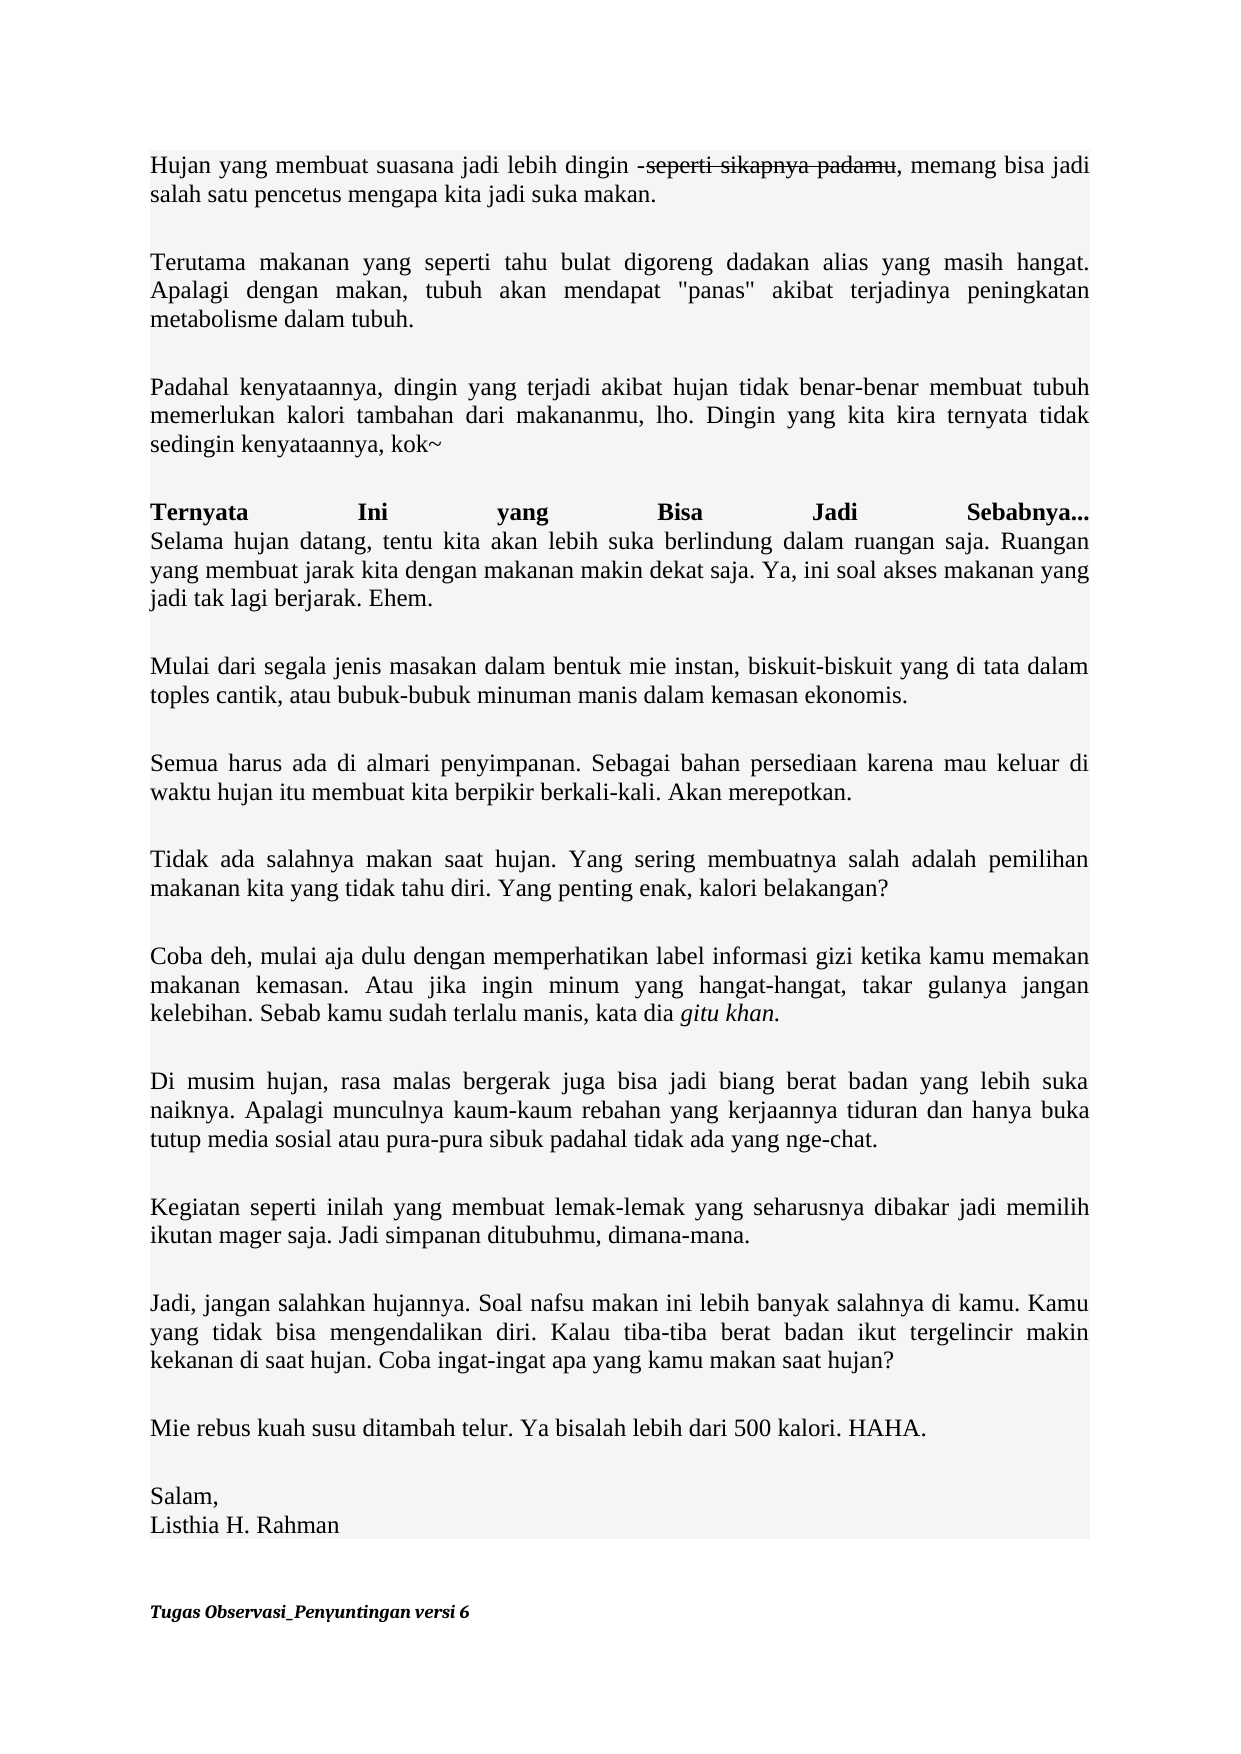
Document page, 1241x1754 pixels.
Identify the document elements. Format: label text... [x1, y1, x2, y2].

text Kegiatan seperti inilah yang membuat lemak-lemak yang seharusnya dibakar jadi memilih ikutan mager saja. Jadi simpanan ditubuhmu, dimana-mana. [150, 1192, 1090, 1249]
text Ternyata Ini yang Bisa Jadi Sebabnya... Selama hujan datang, tentu kita akan lebih suka berlindung dalam ruangan saja. Ruangan yang membuat jarak kita dengan makanan makin dekat saja. Ya, ini soal akses makanan yang jadi tak lagi berjarak. Ehem. [150, 497, 1090, 612]
text Salam, Listhia H. Rahman [150, 1481, 1090, 1539]
text Terutama makanan yang seperti tahu bulat digoreng dadakan alias yang masih hangat. Apalagi dengan makan, tubuh akan mendapat "panas" akibat terjadinya peningkatan metabolisme dalam tubuh. [150, 247, 1090, 333]
text Di musim hujan, rasa malas bergerak juga bisa jadi biang berat badan yang lebih suka naiknya. Apalagi munculnya kaum-kaum rebahan yang kerjaannya tiduran dan hanya buka tutup media sosial atau pura-pura sibuk padahal tidak ada yang nge-chat. [150, 1066, 1090, 1152]
text Padahal kenyataannya, dingin yang terjadi akibat hujan tidak benar-benar membuat tubuh memerlukan kalori tambahan dari makananmu, lho. Dingin yang kita kira ternyata tidak sedingin kenyataannya, kok~ [150, 372, 1090, 458]
text Mulai dari segala jenis masakan dalam bentuk mie instan, biskuit-biskuit yang di tata dalam toples cantik, atau bubuk-bubuk minuman manis dalam kemasan ekonomis. [150, 651, 1090, 709]
text Semua harus ada di almari penyimpanan. Sebagai bahan persediaan karena mau keluar di waktu hujan itu membuat kita berpikir berkali-kali. Akan merepotkan. [150, 748, 1090, 805]
text Mie rebus kuah susu ditambah telur. Ya bisalah lebih dari 500 kalori. HAHA. [150, 1413, 1090, 1442]
text Coba deh, mulai aja dulu dengan memperhatikan label informasi gizi ketika kamu memakan makanan kemasan. Atau jika ingin minum yang hangat-hangat, takar gulanya jangan kelebihan. Sebab kamu sudah terlalu manis, kata dia gitu khan. [150, 941, 1090, 1027]
text Jadi, jangan salahkan hujannya. Soal nafsu makan ini lebih banyak salahnya di kamu. Kamu yang tidak bisa mengendalikan diri. Kalau tiba-tiba berat badan ikut tergelincir makin kekanan di saat hujan. Coba ingat-ingat apa yang kamu makan saat hujan? [150, 1288, 1090, 1374]
text Hujan yang membuat suasana jadi lebih dingin -seperti sikapnya padamu, memang bisa jadi salah satu pencetus mengapa kita jadi suka makan. [150, 150, 1090, 207]
text Tidak ada salahnya makan saat hujan. Yang sering membuatnya salah adalah pemilihan makanan kita yang tidak tahu diri. Yang penting enak, kalori belakangan? [150, 844, 1090, 902]
